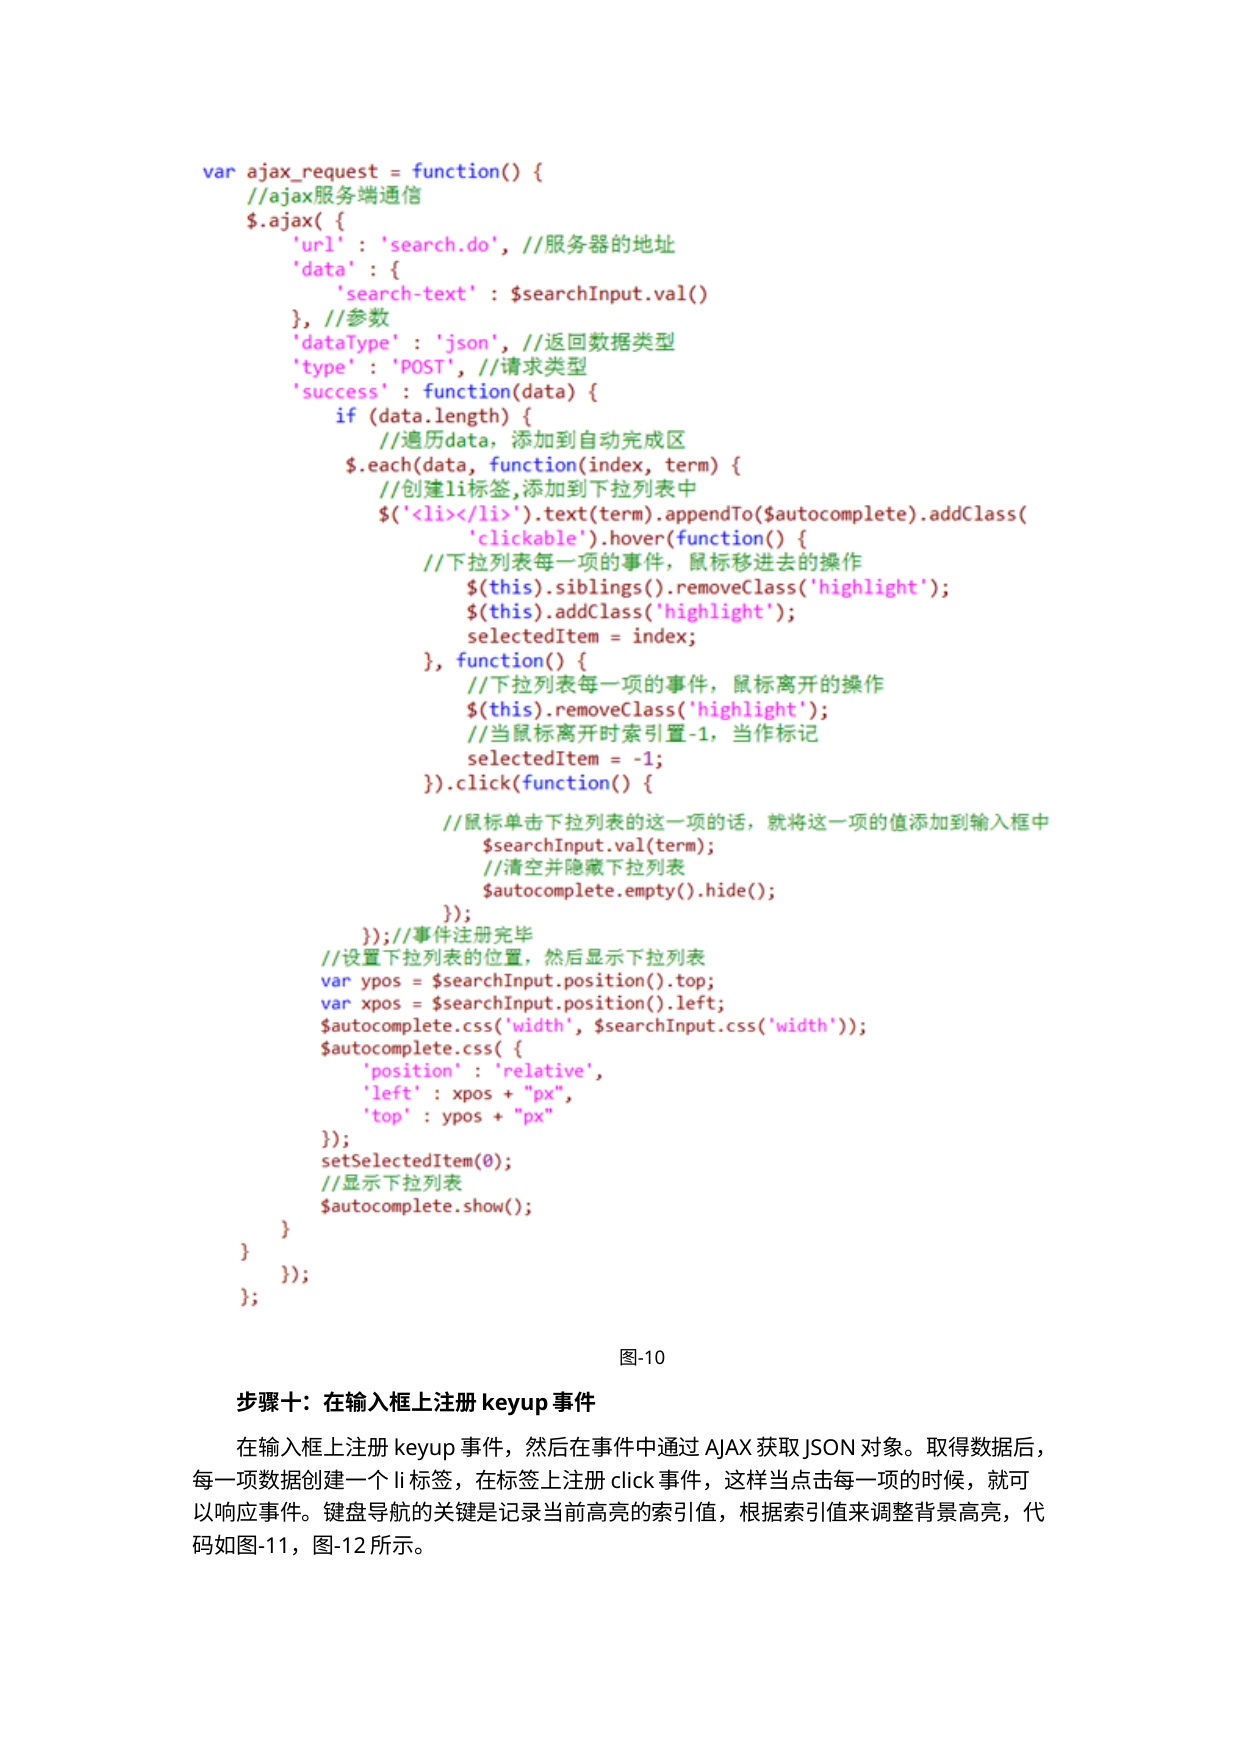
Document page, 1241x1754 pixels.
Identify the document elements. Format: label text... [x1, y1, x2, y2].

text 图-10 [195, 1340, 1045, 1372]
picture [187, 162, 1054, 797]
text 步骤十：在输入框上注册keyup事件 [192, 1385, 1048, 1417]
text 在输入框上注册keyup事件，然后在事件中通过AJAX获取JSON对象。取得数据后，每一项数据创建一个li标签，在标签上注册click事件，这样当点击每一项的时候，就可以响应事件。键盘导航的关键是记录当前高亮的索引值，根据索引值来调整背景高亮，代码如图-11，图-12所示。 [192, 1430, 1048, 1560]
picture [187, 812, 1054, 1308]
